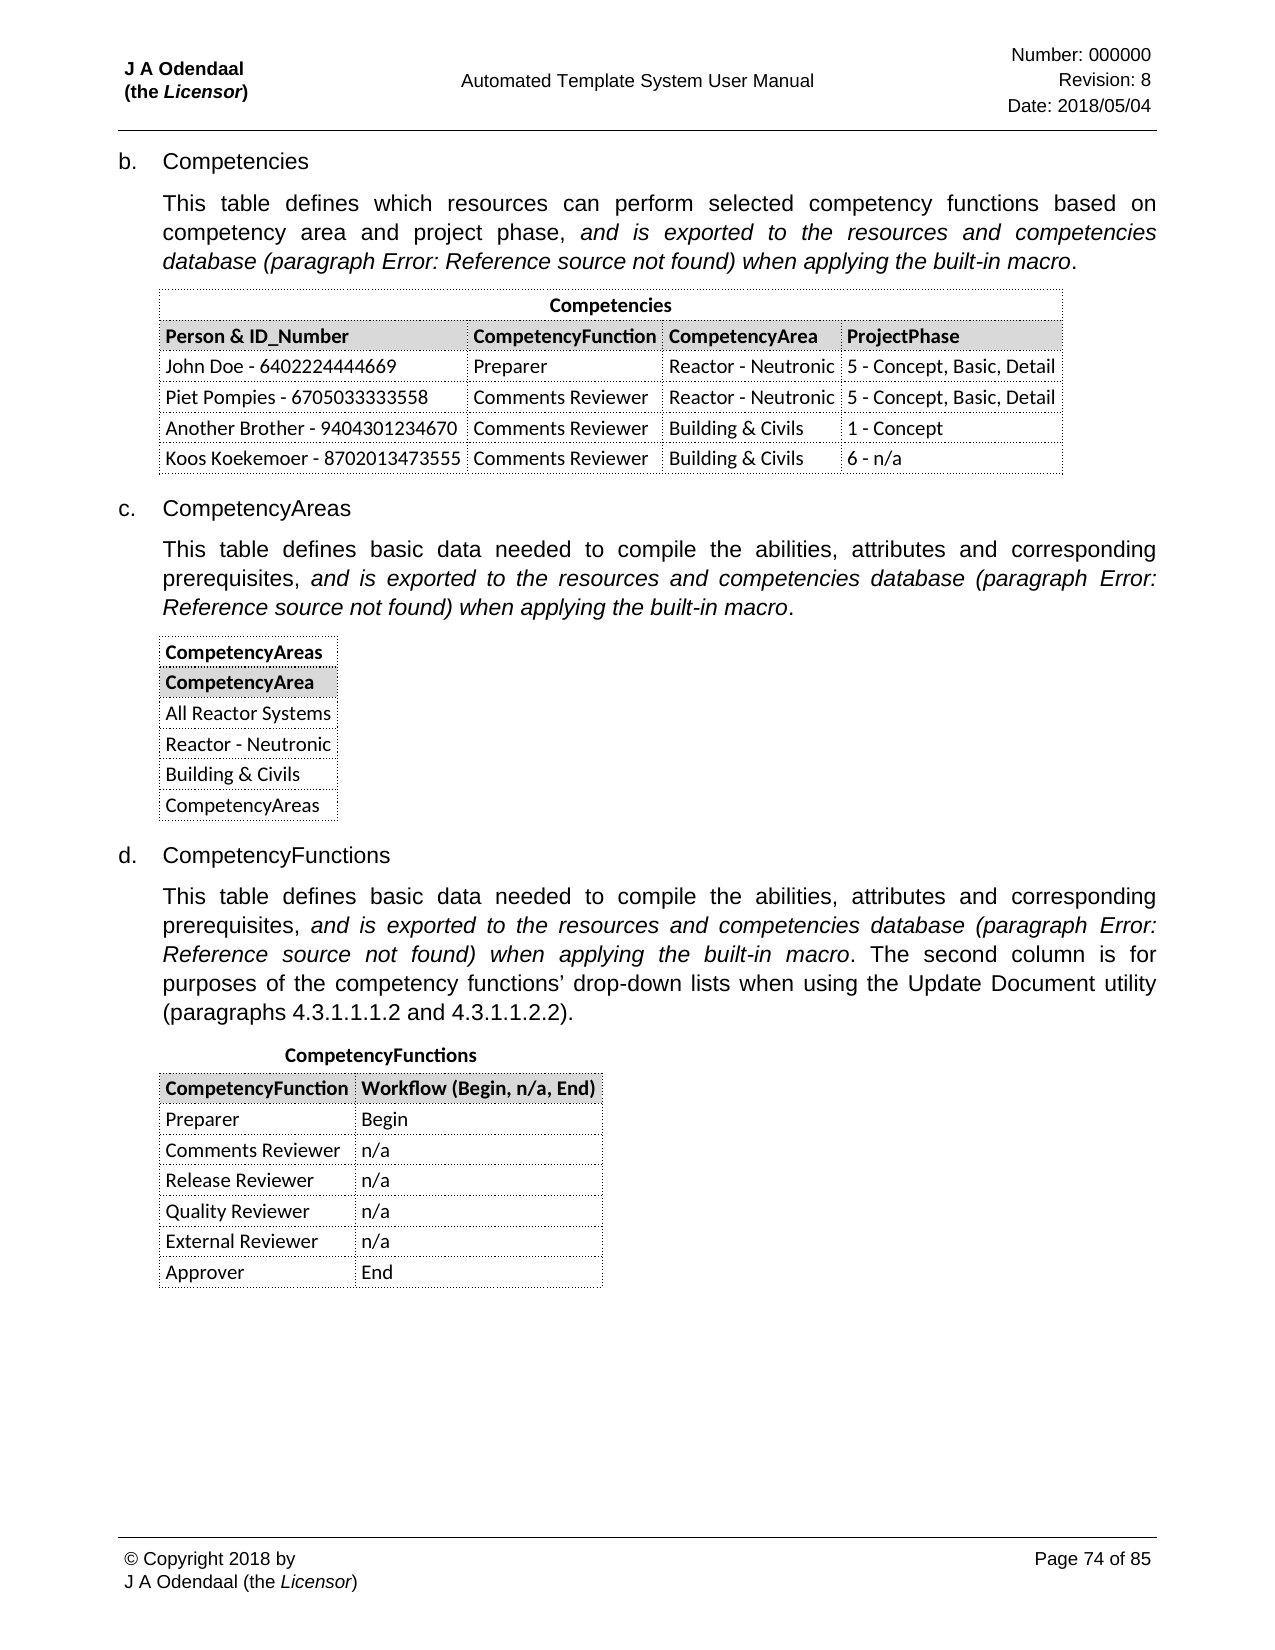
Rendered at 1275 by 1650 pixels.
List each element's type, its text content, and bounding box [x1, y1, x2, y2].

table_cell Begin [355, 1103, 602, 1134]
table_cell Workflow (Begin, n/a, End) [355, 1073, 602, 1103]
table_cell 5 - Concept, Basic, Detail [841, 381, 1062, 412]
table_cell Comments Reviewer [468, 412, 663, 442]
table_cell End [355, 1256, 602, 1287]
table_cell Reactor - Neutronic [663, 381, 841, 412]
table_cell Building & Civils [663, 412, 841, 442]
table_cell 1 - Concept [841, 412, 1062, 442]
table_cell Quality Reviewer [160, 1195, 355, 1226]
table_cell CompetencyAreas [160, 789, 337, 819]
table_cell ProjectPhase [841, 320, 1062, 350]
table_header CompetencyFunctions [160, 1040, 602, 1072]
table_cell All Reactor Systems [160, 697, 337, 728]
table_cell n/a [355, 1164, 602, 1195]
table_cell CompetencyArea [160, 666, 337, 697]
list CompetencyFunctions [118, 842, 1157, 868]
table_cell John Doe - 6402224444669 [160, 350, 467, 381]
text This table defines basic data needed to compile the abilities, attributes and corresponding prerequisites, and is exported to the resources and competencies database (paragraph 0) when applying the built-in macro. [162, 536, 1157, 621]
table_cell Comments Reviewer [468, 381, 663, 412]
table_cell Building & Civils [663, 442, 841, 473]
table_cell n/a [355, 1195, 602, 1226]
table_cell n/a [355, 1134, 602, 1164]
table_cell Reactor - Neutronic [663, 350, 841, 381]
table_cell Reactor - Neutronic [160, 728, 337, 758]
table_cell Koos Koekemoer - 8702013473555 [160, 442, 467, 473]
table_cell Approver [160, 1256, 355, 1287]
table_cell Preparer [468, 350, 663, 381]
table_header Competencies [160, 289, 1062, 320]
table_cell Person & ID_Number [160, 320, 467, 350]
table_cell Preparer [160, 1103, 355, 1134]
table_cell Comments Reviewer [468, 442, 663, 473]
table_cell Release Reviewer [160, 1164, 355, 1195]
table_cell Piet Pompies - 6705033333558 [160, 381, 467, 412]
table_cell CompetencyFunction [468, 320, 663, 350]
list CompetencyAreas [118, 495, 1157, 521]
table_cell CompetencyArea [663, 320, 841, 350]
table_cell 6 - n/a [841, 442, 1062, 473]
table_header CompetencyAreas [160, 636, 337, 666]
list Competencies [118, 148, 1157, 174]
text This table defines basic data needed to compile the abilities, attributes and corresponding prerequisites, and is exported to the resources and competencies database (paragraph 0) when applying the built-in macro. The second column is for purposes of the competency functions’ drop-down lists when using the Update Document utility (paragraphs 4.3.1.1.1.2 and 4.3.1.1.2.2). [162, 883, 1157, 1025]
table_cell CompetencyFunction [160, 1073, 355, 1103]
table_cell 5 - Concept, Basic, Detail [841, 350, 1062, 381]
table_cell Another Brother - 9404301234670 [160, 412, 467, 442]
table_cell Comments Reviewer [160, 1134, 355, 1164]
table_cell Building & Civils [160, 758, 337, 789]
table_cell n/a [355, 1226, 602, 1256]
text This table defines which resources can perform selected competency functions based on competency area and project phase, and is exported to the resources and competencies database (paragraph 0) when applying the built-in macro. [162, 190, 1157, 274]
table_cell External Reviewer [160, 1226, 355, 1256]
